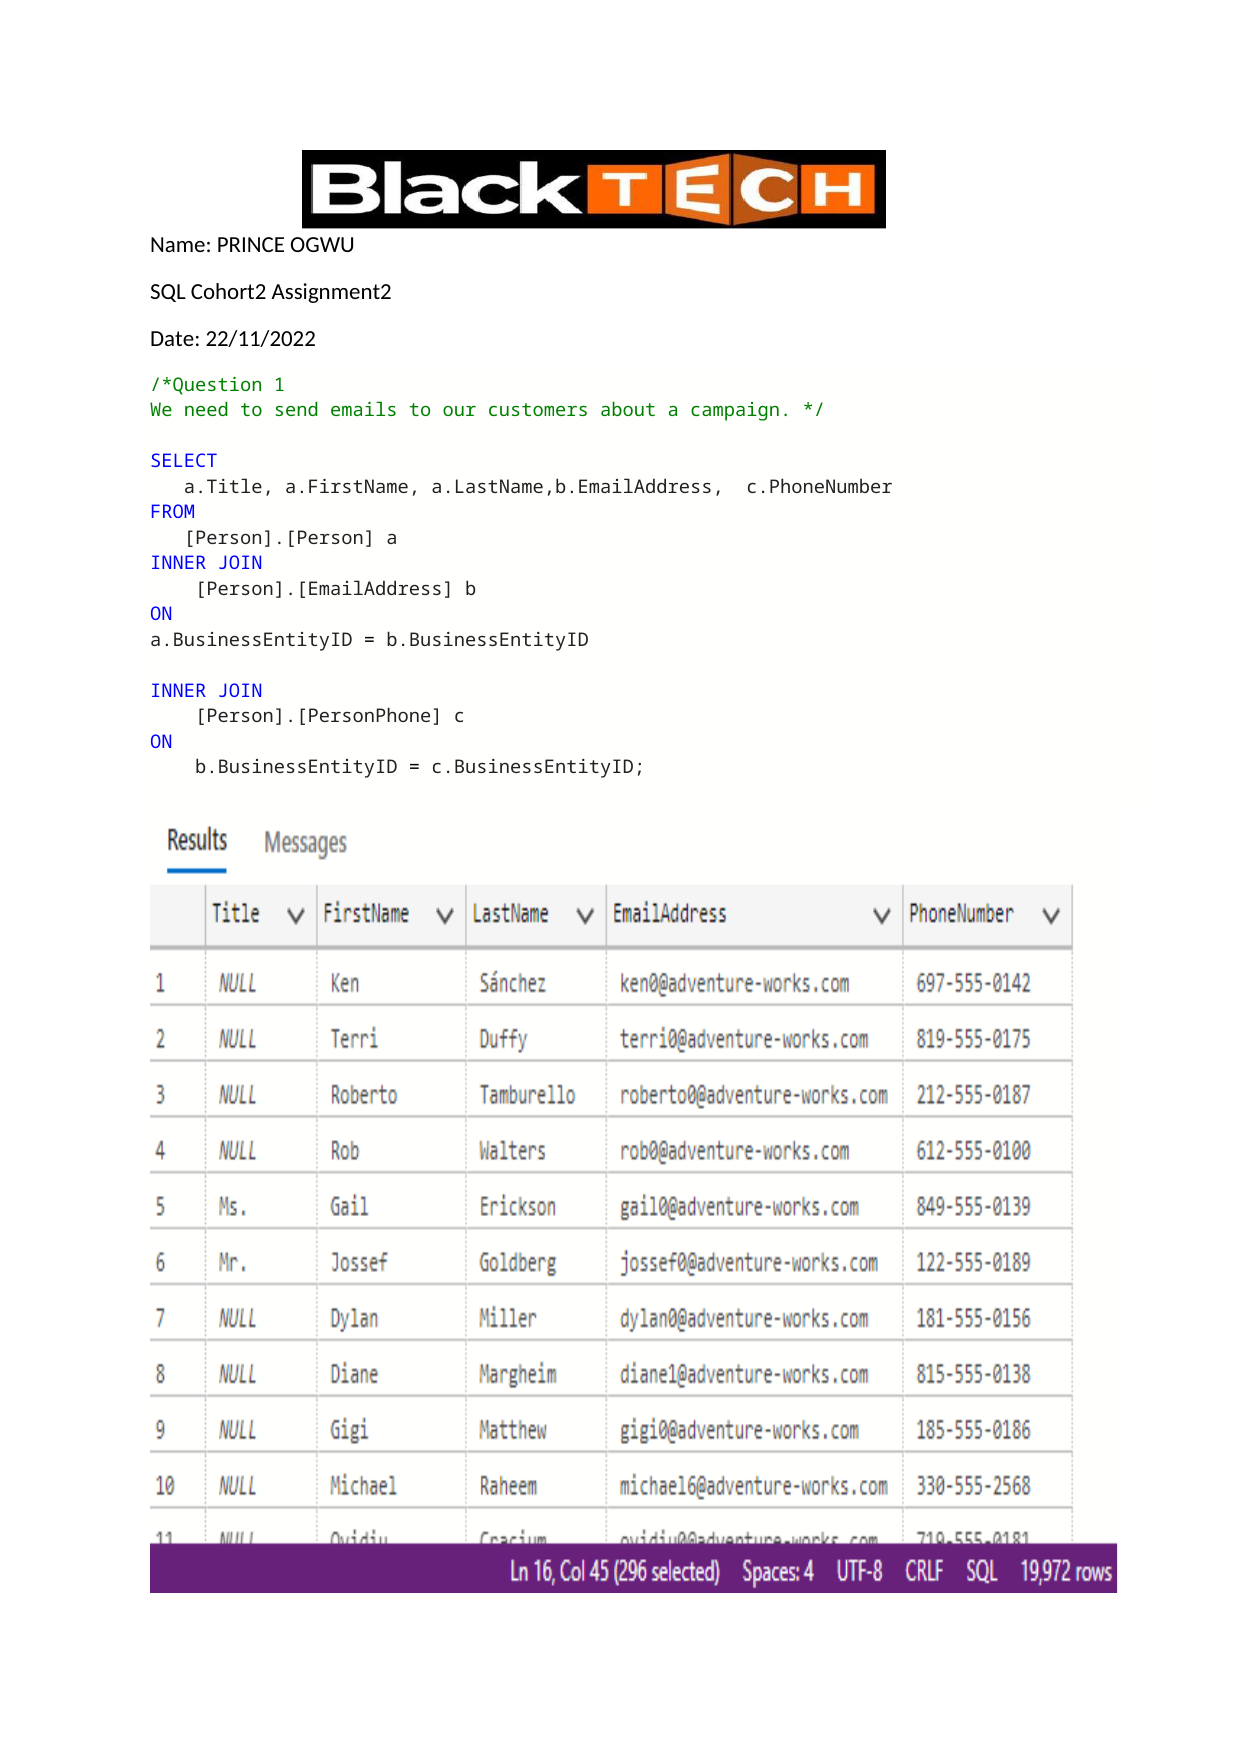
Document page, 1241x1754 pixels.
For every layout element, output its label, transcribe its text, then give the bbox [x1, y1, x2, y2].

text a.BusinessEntityID = b.BusinessEntityID [150, 626, 1153, 652]
text INNER JOIN [150, 549, 1153, 575]
text INNER JOIN [150, 677, 1153, 703]
text Name: PRINCE OGWU [150, 150, 1153, 258]
text FROM [150, 498, 1153, 524]
text [Person].[PersonPhone] c [150, 703, 1153, 728]
text ON [150, 728, 1153, 754]
text SQL Cohort2 Assignment2 [150, 277, 1153, 305]
text /*Question 1 [150, 371, 1153, 396]
text b.BusinessEntityID = c.BusinessEntityID; [150, 754, 1153, 779]
text We need to send emails to our customers about a campaign. */ [150, 396, 1153, 422]
text [Person].[Person] a [150, 524, 1153, 549]
picture [150, 804, 1118, 1593]
text [Person].[EmailAddress] b [150, 575, 1153, 601]
text SELECT [150, 447, 1153, 473]
text ON [150, 601, 1153, 626]
text a.Title, a.FirstName, a.LastName,b.EmailAddress, c.PhoneNumber [150, 473, 1153, 498]
text Date: 22/11/2022 [150, 324, 1153, 352]
